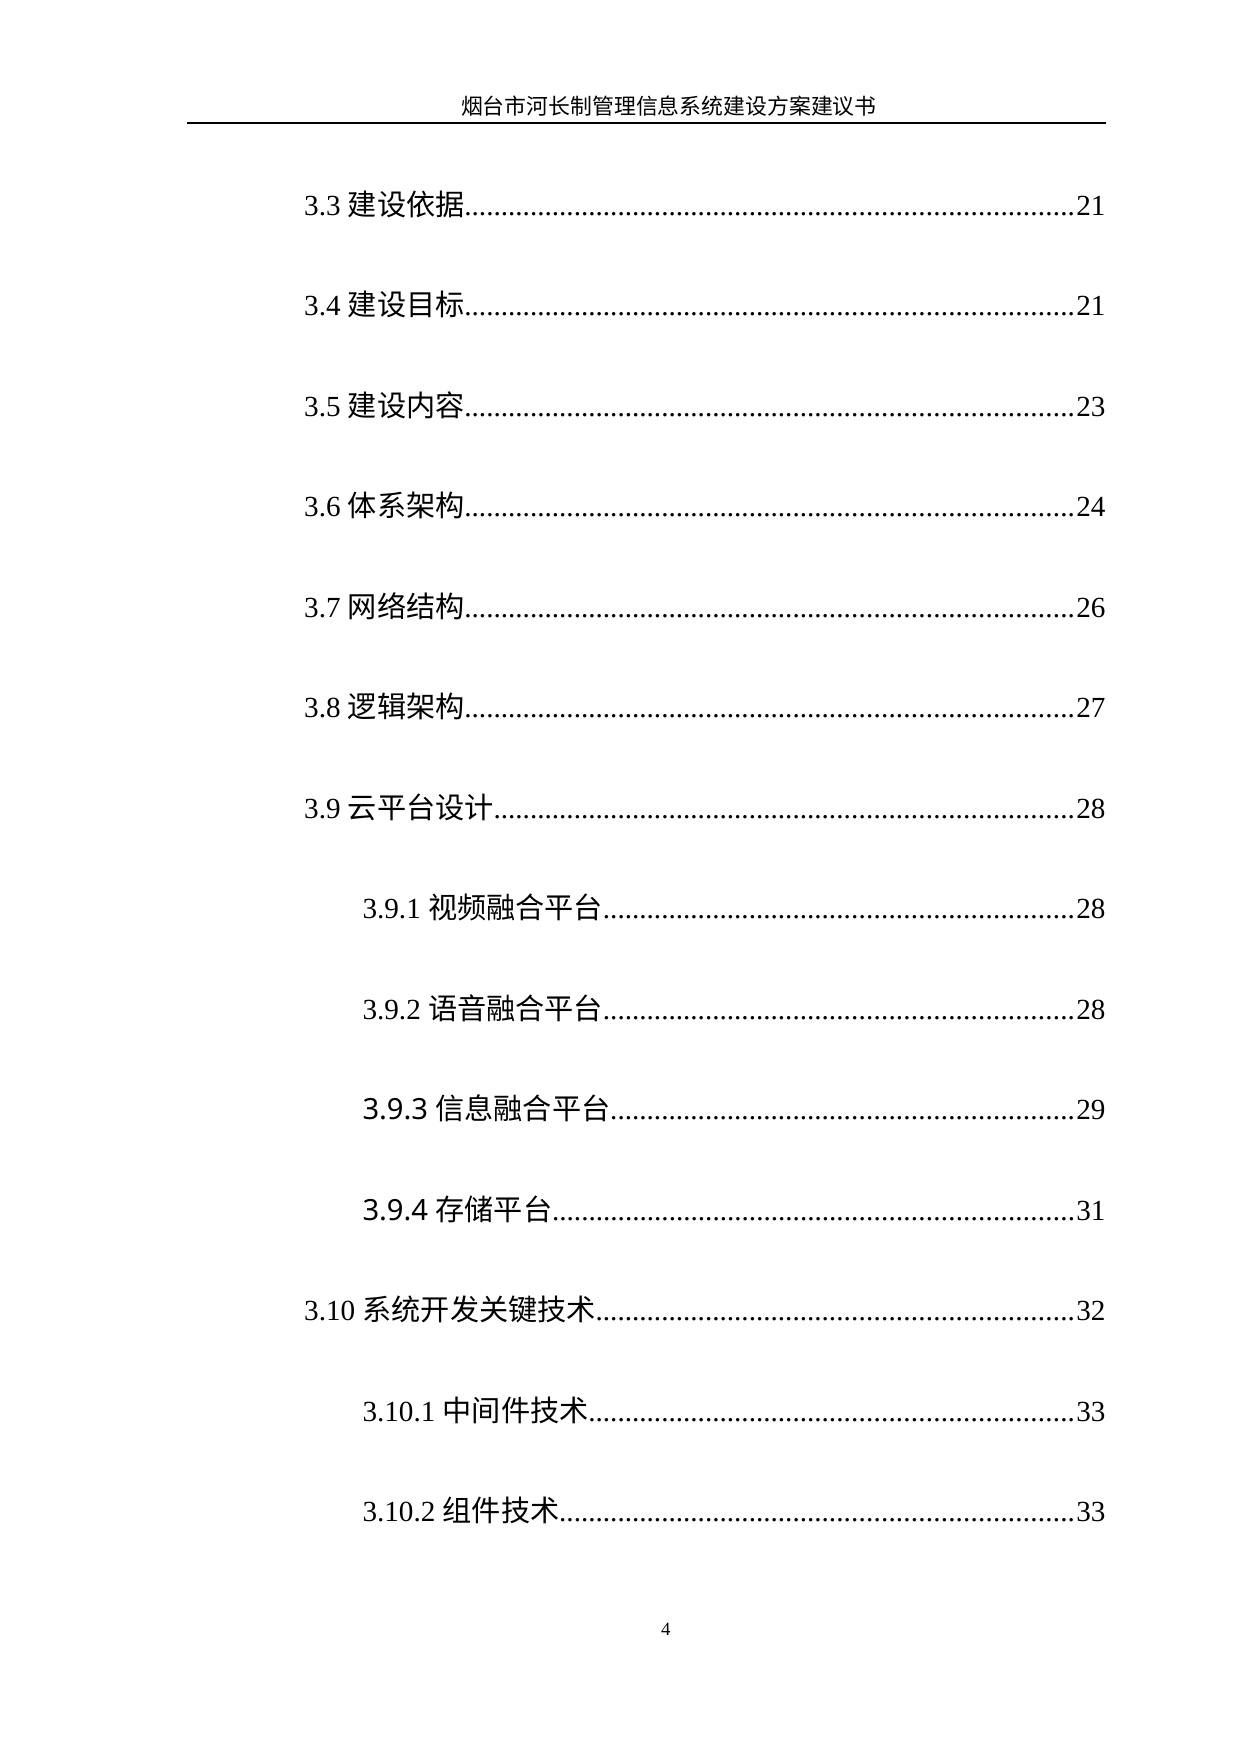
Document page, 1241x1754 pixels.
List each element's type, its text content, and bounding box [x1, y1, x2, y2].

text 3.4 建设目标 21 [246, 263, 1106, 342]
text 3.3 建设依据 21 [246, 163, 1106, 242]
text 3.5 建设内容 23 [246, 364, 1106, 443]
text 3.9.2 语音融合平台 28 [304, 967, 1106, 1046]
text 3.10.2 组件技术 33 [304, 1469, 1106, 1549]
text 3.9.1 视频融合平台 28 [304, 866, 1106, 946]
text 3.9.4 存储平台 31 [304, 1168, 1106, 1247]
text 3.9.3 信息融合平台 29 [304, 1067, 1106, 1147]
text 3.10 系统开发关键技术 32 [246, 1268, 1106, 1348]
text 3.7 网络结构 26 [246, 565, 1106, 644]
text 3.6 体系架构 24 [246, 464, 1106, 543]
text 3.8 逻辑架构 27 [246, 665, 1106, 744]
text 3.9 云平台设计 28 [246, 766, 1106, 845]
text 3.10.1 中间件技术 33 [304, 1369, 1106, 1448]
